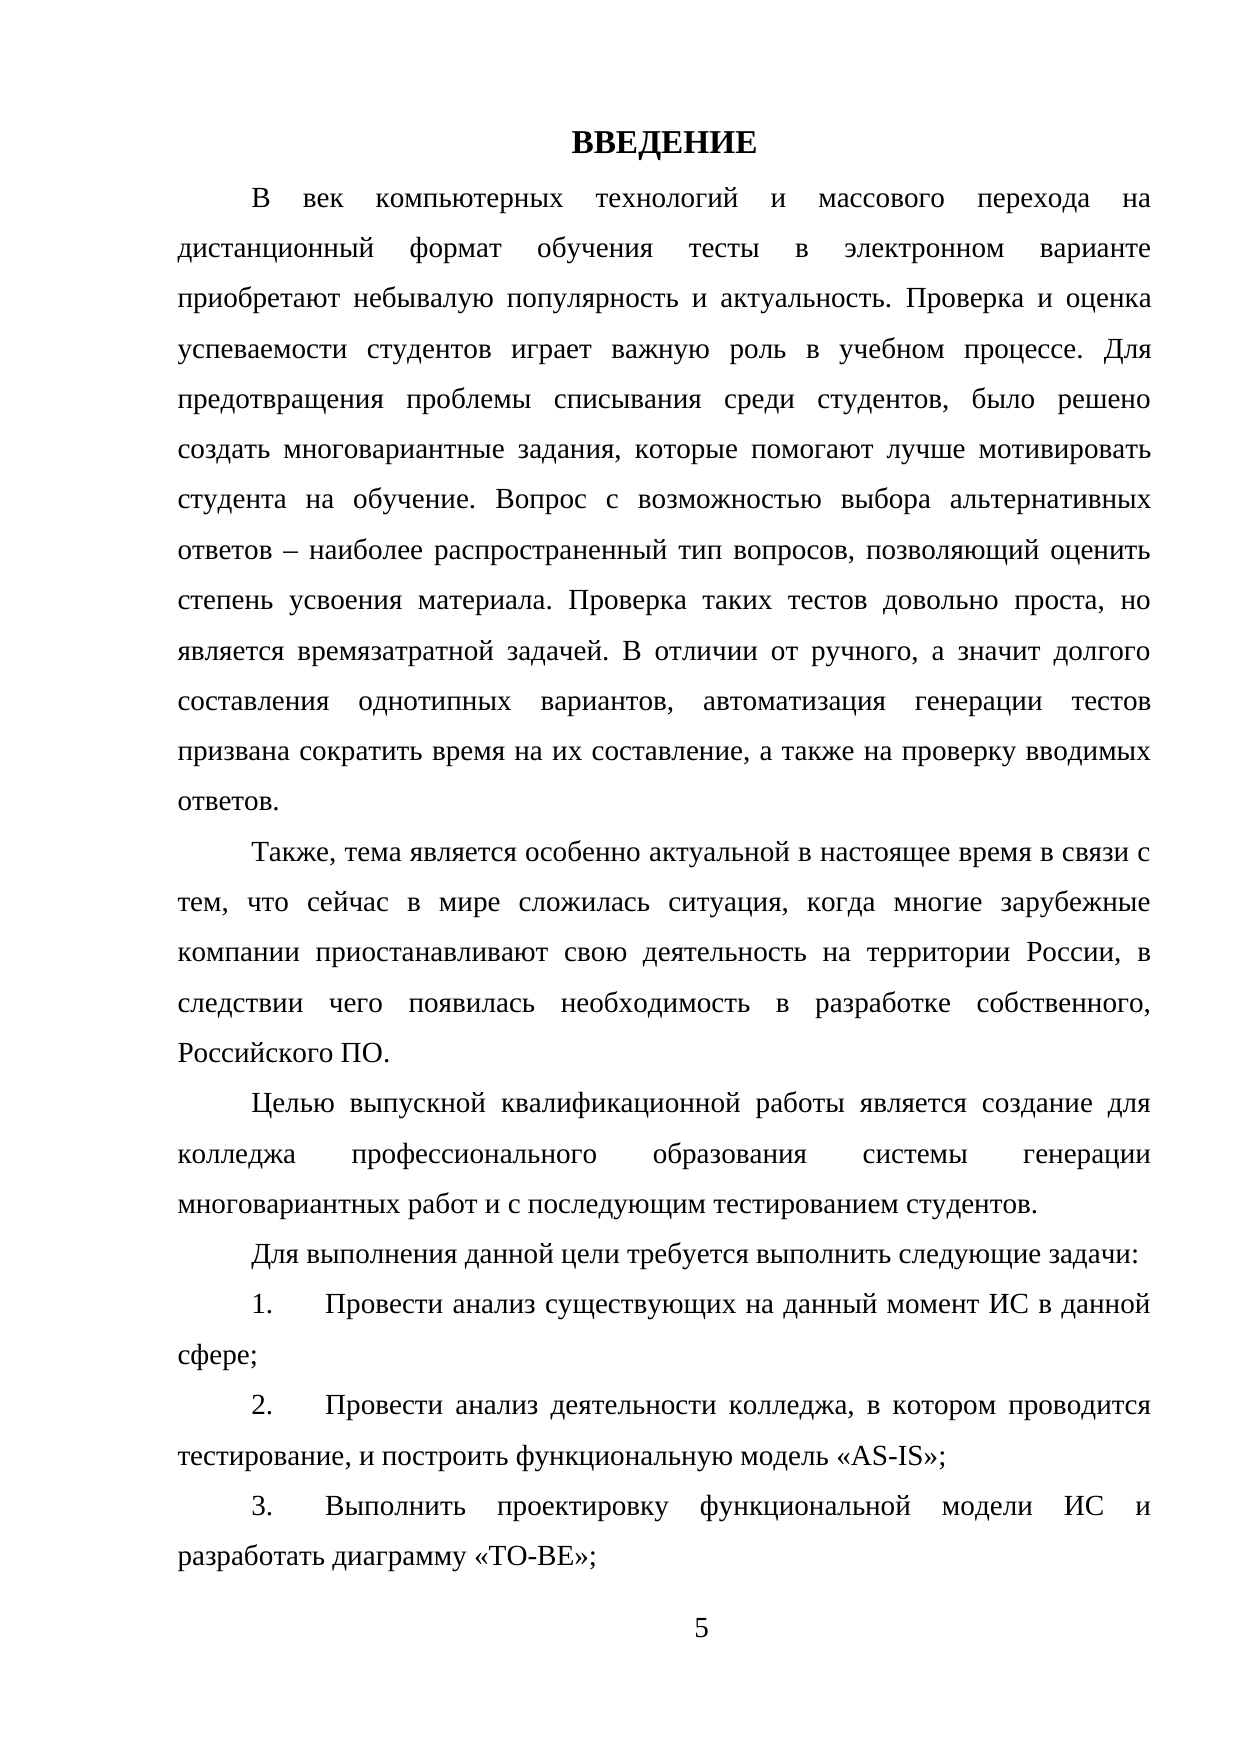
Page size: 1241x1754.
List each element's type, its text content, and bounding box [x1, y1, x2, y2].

list Провести анализ деятельности колледжа, в котором проводится тестирование, и построить функциональную модель «AS-IS»; [177, 1387, 1152, 1471]
text В век компьютерных технологий и массового перехода на дистанционный формат обучения тесты в электронном варианте приобретают небывалую популярность и актуальность. Проверка и оценка успеваемости студентов играет важную роль в учебном процессе. Для предотвращения проблемы списывания среди студентов, было решено создать многовариантные задания, которые помогают лучше мотивировать студента на обучение. Вопрос с возможностью выбора альтернативных ответов – наиболее распространенный тип вопросов, позволяющий оценить степень усвоения материала. Проверка таких тестов довольно проста, но является времязатратной задачей. В отличии от ручного, а значит долгого составления однотипных вариантов, автоматизация генерации тестов призвана сократить время на их составление, а также на проверку вводимых ответов. [177, 180, 1152, 817]
text Для выполнения данной цели требуется выполнить следующие задачи: [177, 1236, 1152, 1270]
text Также, тема является особенно актуальной в настоящее время в связи с тем, что сейчас в мире сложилась ситуация, когда многие зарубежные компании приостанавливают свою деятельность на территории России, в следствии чего появилась необходимость в разработке собственного, Российского ПО. [177, 834, 1152, 1069]
subtitle ВВЕДЕНИЕ [177, 122, 1152, 161]
text Целью выпускной квалификационной работы является создание для колледжа профессионального образования системы генерации многовариантных работ и с последующим тестированием студентов. [177, 1085, 1152, 1219]
list Провести анализ существующих на данный момент ИС в данной сфере; [177, 1287, 1152, 1371]
list Выполнить проектировку функциональной модели ИС и разработать диаграмму «TO-BE»; [177, 1488, 1152, 1572]
